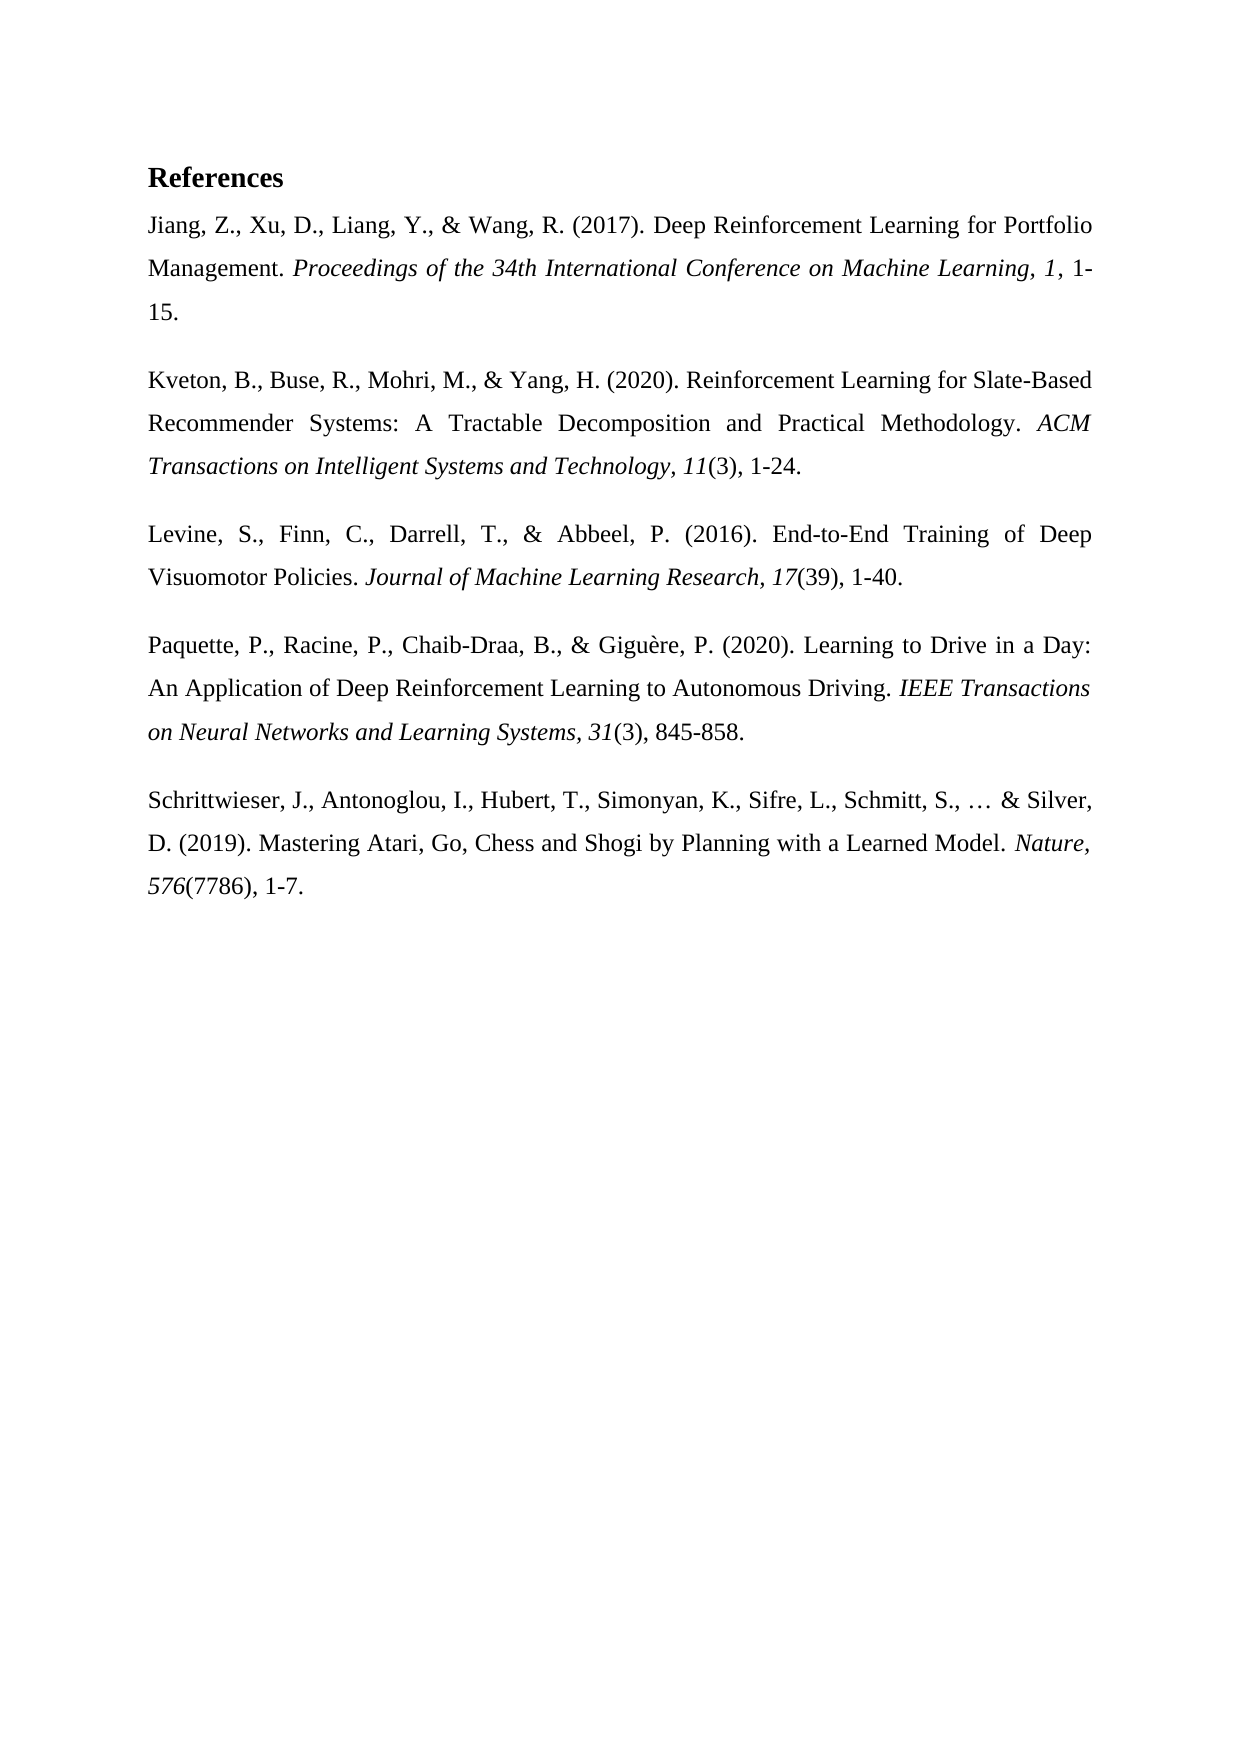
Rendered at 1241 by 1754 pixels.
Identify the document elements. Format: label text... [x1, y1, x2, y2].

text Levine, S., Finn, C., Darrell, T., & Abbeel, P. (2016). End-to-End Training of Deep Visuomotor Policies. Journal of Machine Learning Research, 17(39), 1-40. [148, 519, 1093, 591]
text Schrittwieser, J., Antonoglou, I., Hubert, T., Simonyan, K., Sifre, L., Schmitt, S., … & Silver, D. (2019). Mastering Atari, Go, Chess and Shogi by Planning with a Learned Model. Nature, 576(7786), 1-7. [148, 785, 1093, 900]
text Paquette, P., Racine, P., Chaib-Draa, B., & Giguère, P. (2020). Learning to Drive in a Day: An Application of Deep Reinforcement Learning to Autonomous Driving. IEEE Transactions on Neural Networks and Learning Systems, 31(3), 845-858. [148, 630, 1093, 745]
text Kveton, B., Buse, R., Mohri, M., & Yang, H. (2020). Reinforcement Learning for Slate-Based Recommender Systems: A Tractable Decomposition and Practical Methodology. ACM Transactions on Intelligent Systems and Technology, 11(3), 1-24. [148, 365, 1093, 480]
text References [148, 160, 1093, 194]
text Jiang, Z., Xu, D., Liang, Y., & Wang, R. (2017). Deep Reinforcement Learning for Portfolio Management. Proceedings of the 34th International Conference on Machine Learning, 1, 1-15. [148, 210, 1093, 325]
